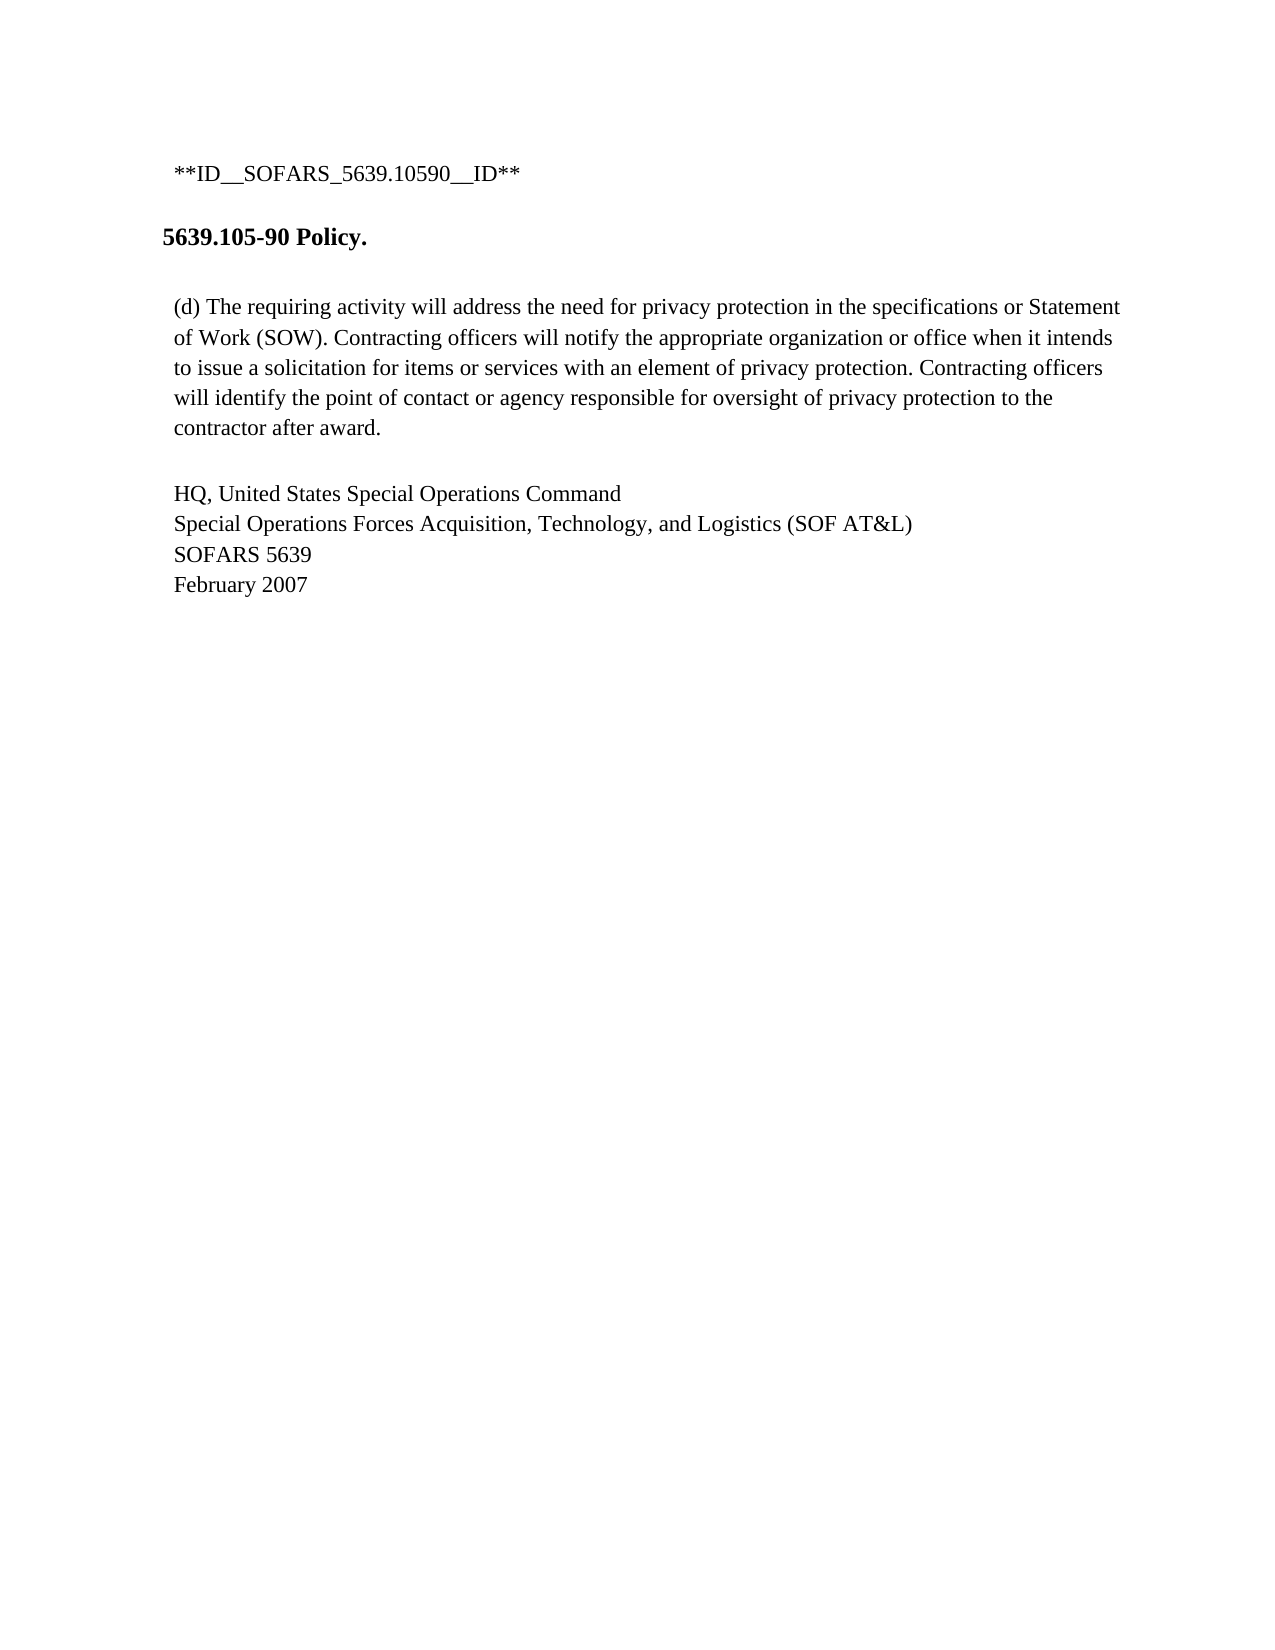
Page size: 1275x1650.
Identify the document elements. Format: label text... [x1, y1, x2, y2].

text SOFARS 5639 [163, 530, 1135, 561]
text (d) The requiring activity will address the need for privacy protection in the specifications or Statement of Work (SOW). Contracting officers will notify the appropriate organization or office when it intends to issue a solicitation for items or services with an element of privacy protection. Contracting officers will identify the point of contact or agency responsible for oversight of privacy protection to the contractor after award. [163, 283, 1135, 441]
text **ID__SOFARS_5639.10590__ID** [163, 150, 1135, 197]
text February 2007 [163, 561, 1135, 608]
text Special Operations Forces Acquisition, Technology, and Logistics (SOF AT&L) [163, 500, 1135, 530]
subtitle 5639.105-90 Policy. [162, 222, 1125, 251]
text HQ, United States Special Operations Command [163, 470, 1135, 500]
